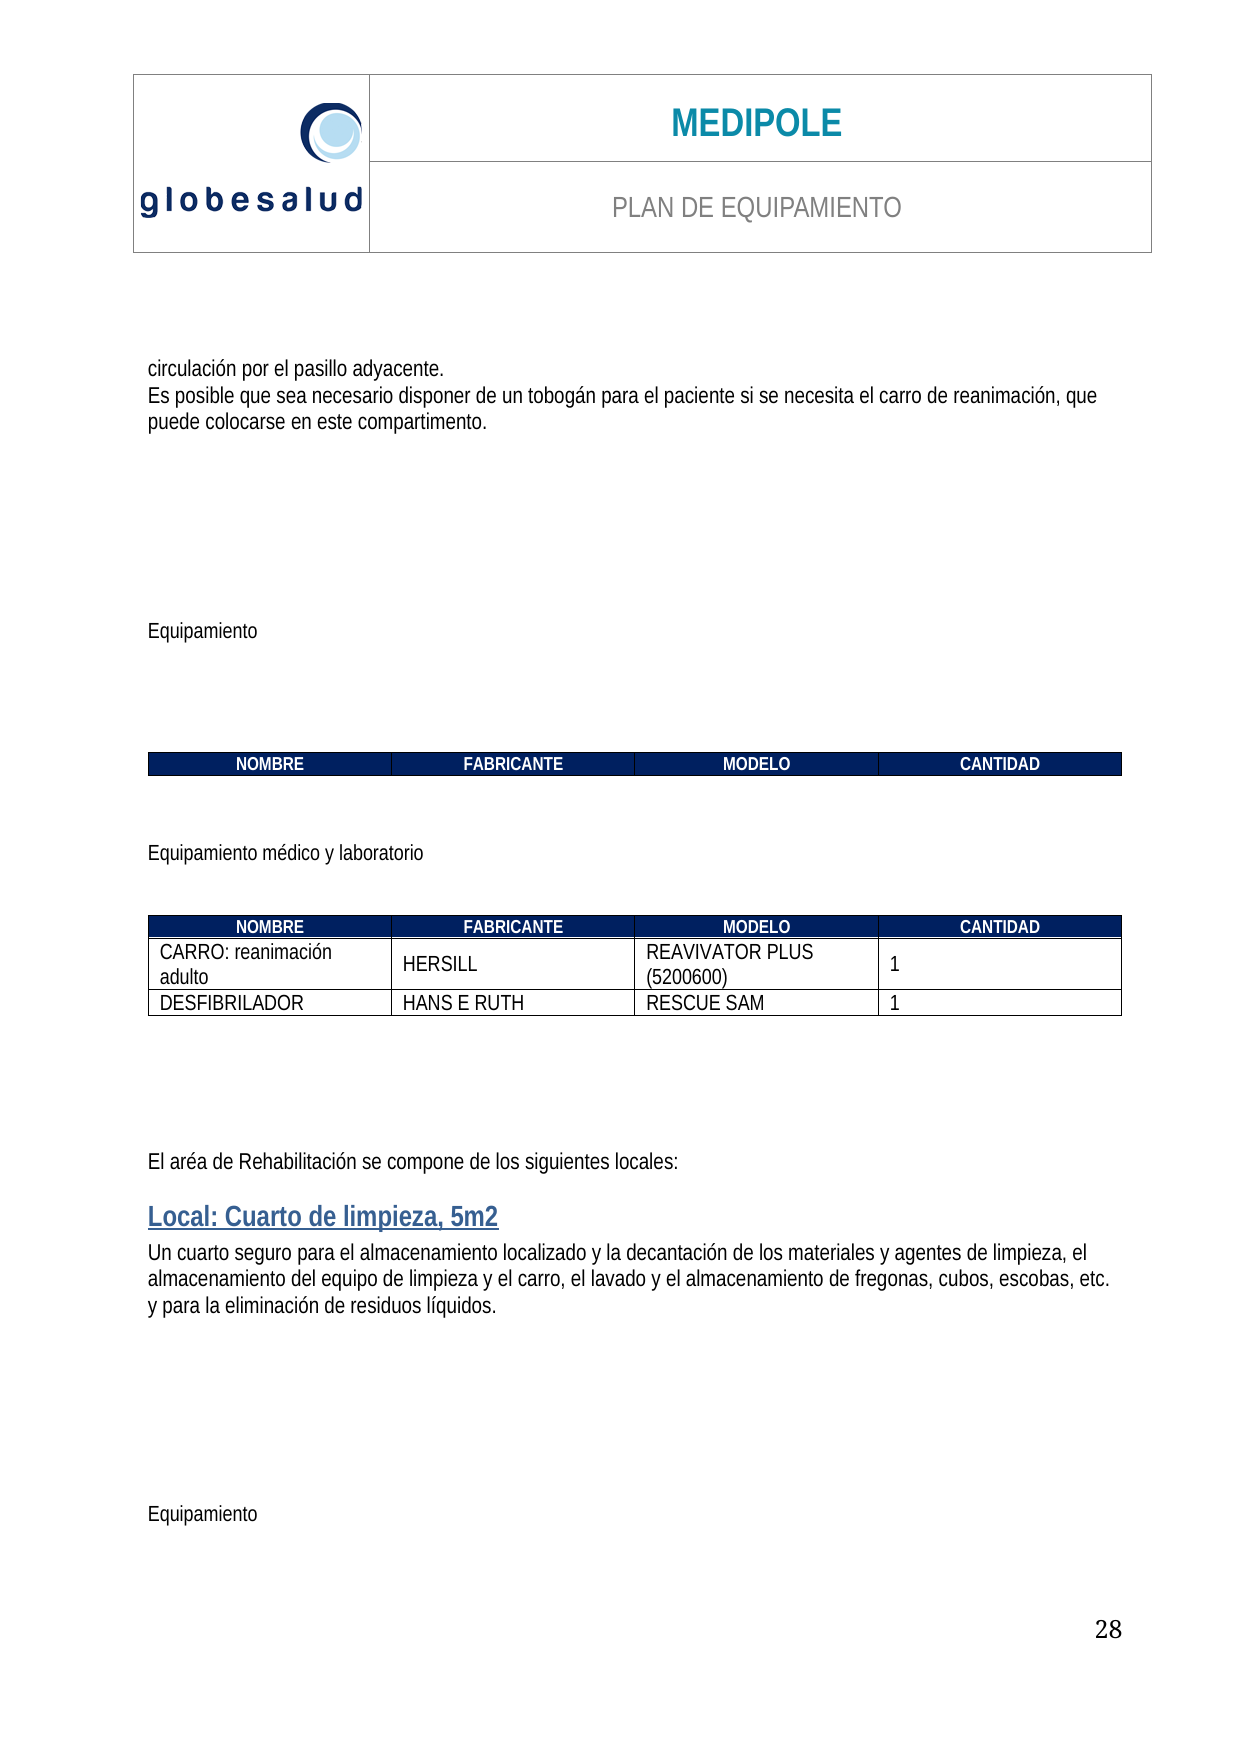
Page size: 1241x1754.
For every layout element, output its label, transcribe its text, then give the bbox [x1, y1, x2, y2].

text Un cuarto seguro para el almacenamiento localizado y la decantación de los materiales y agentes de limpieza, el almacenamiento del equipo de limpieza y el carro, el lavado y el almacenamiento de fregonas, cubos, escobas, etc. y para la eliminación de residuos líquidos. [148, 1239, 1122, 1318]
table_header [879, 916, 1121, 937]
text Equipamiento médico y laboratorio [148, 839, 1122, 865]
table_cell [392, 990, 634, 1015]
text El aréa de Rehabilitación se compone de los siguientes locales: [148, 1148, 1122, 1174]
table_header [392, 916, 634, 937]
text Equipamiento [148, 1501, 1122, 1526]
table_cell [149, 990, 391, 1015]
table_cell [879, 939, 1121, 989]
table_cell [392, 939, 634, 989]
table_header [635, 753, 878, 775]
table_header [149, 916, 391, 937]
picture [140, 103, 362, 218]
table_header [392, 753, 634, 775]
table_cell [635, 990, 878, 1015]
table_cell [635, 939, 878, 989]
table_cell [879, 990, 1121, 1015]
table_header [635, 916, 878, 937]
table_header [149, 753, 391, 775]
text Local: Cuarto de limpieza, 5m2 [148, 1199, 1122, 1233]
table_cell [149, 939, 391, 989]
text Equipamiento [148, 618, 1122, 643]
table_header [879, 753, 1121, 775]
